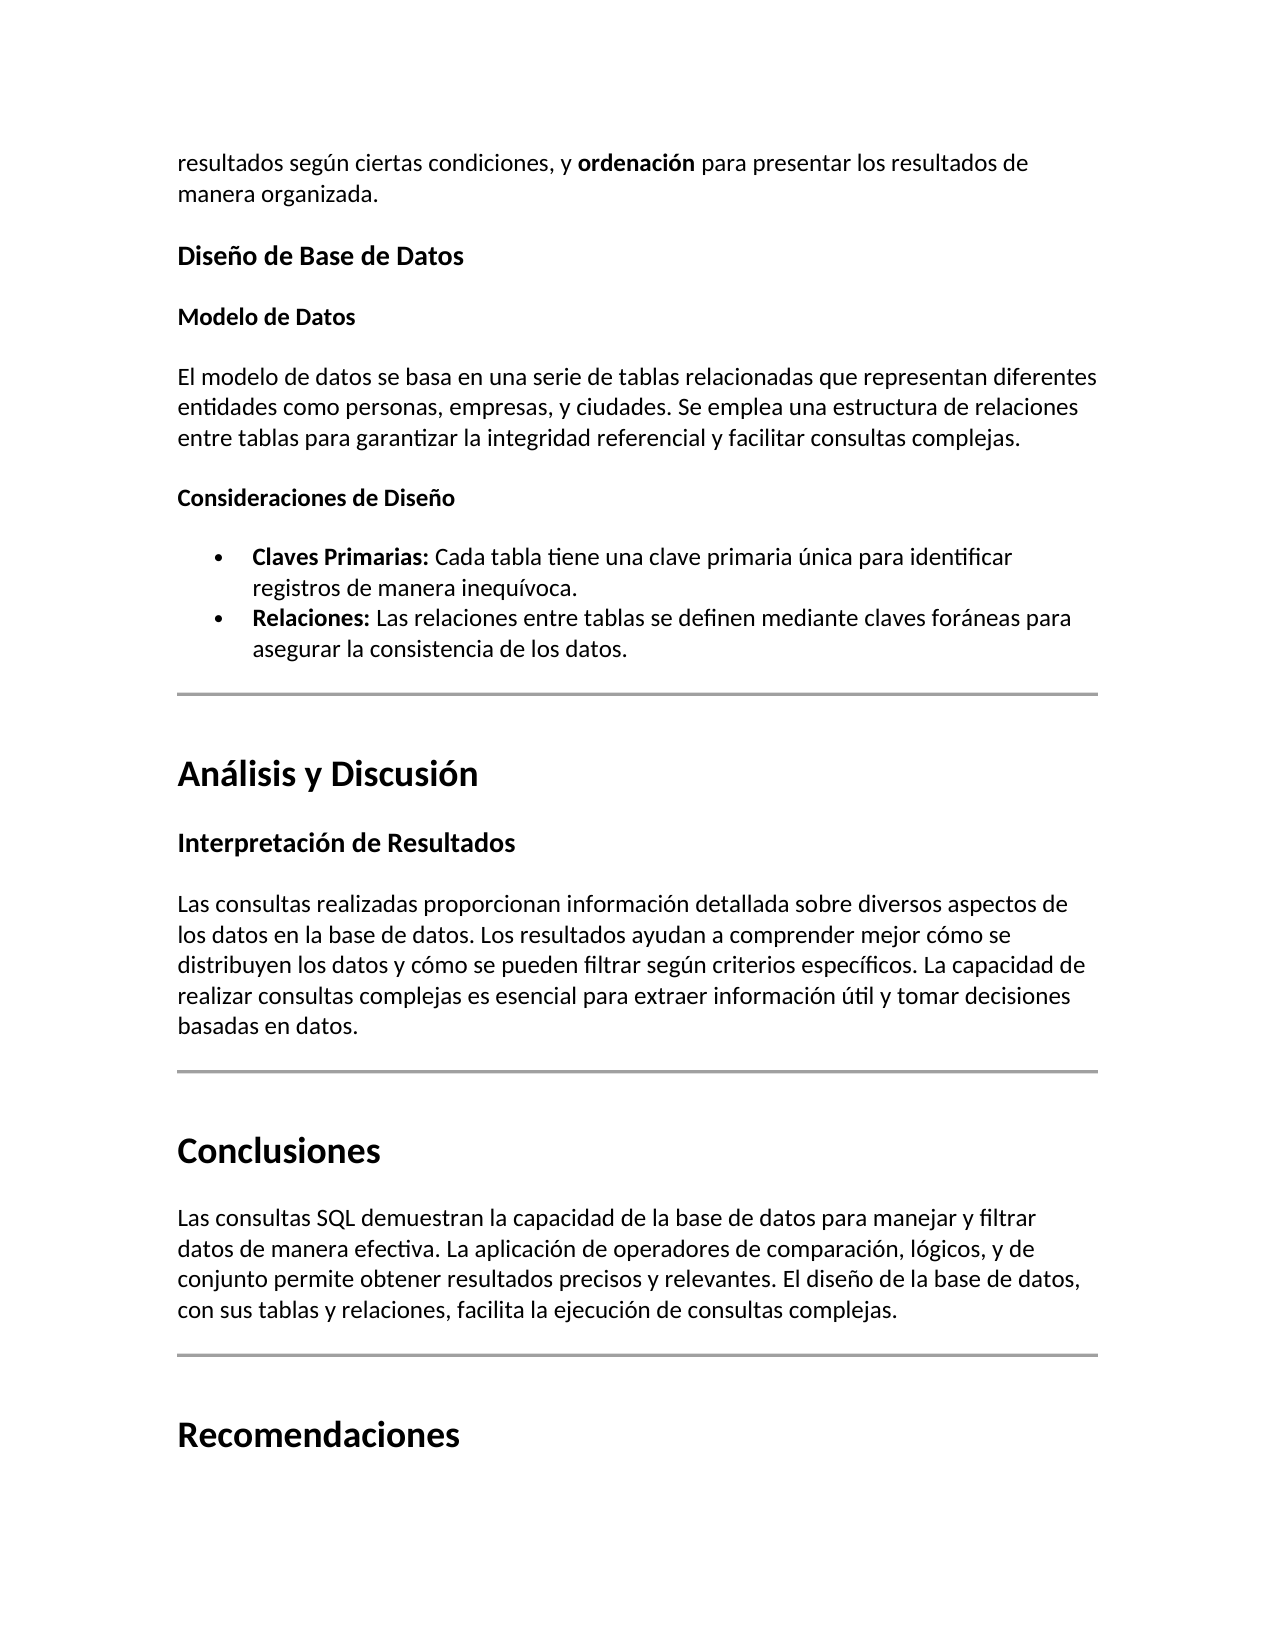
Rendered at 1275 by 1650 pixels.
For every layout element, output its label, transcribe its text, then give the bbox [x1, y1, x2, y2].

text Diseño de Base de Datos [177, 238, 1098, 272]
text Las consultas realizadas proporcionan información detallada sobre diversos aspectos de los datos en la base de datos. Los resultados ayudan a comprender mejor cómo se distribuyen los datos y cómo se pueden filtrar según criterios específicos. La capacidad de realizar consultas complejas es esencial para extraer información útil y tomar decisiones basadas en datos. [177, 888, 1098, 1041]
text Consideraciones de Diseño [177, 482, 1098, 512]
list Relaciones: Las relaciones entre tablas se definen mediante claves foráneas para asegurar la consistencia de los datos. [215, 602, 1098, 663]
list Claves Primarias: Cada tabla tiene una clave primaria única para identificar registros de manera inequívoca. [215, 541, 1098, 602]
text Recomendaciones [177, 1411, 1098, 1457]
text Análisis y Discusión [177, 750, 1098, 796]
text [177, 148, 1098, 209]
text Las consultas SQL demuestran la capacidad de la base de datos para manejar y filtrar datos de manera efectiva. La aplicación de operadores de comparación, lógicos, y de conjunto permite obtener resultados precisos y relevantes. El diseño de la base de datos, con sus tablas y relaciones, facilita la ejecución de consultas complejas. [177, 1202, 1098, 1324]
text Conclusiones [177, 1127, 1098, 1173]
text El modelo de datos se basa en una serie de tablas relacionadas que representan diferentes entidades como personas, empresas, y ciudades. Se emplea una estructura de relaciones entre tablas para garantizar la integridad referencial y facilitar consultas complejas. [177, 361, 1098, 453]
text Modelo de Datos [177, 301, 1098, 332]
text Interpretación de Resultados [177, 825, 1098, 859]
